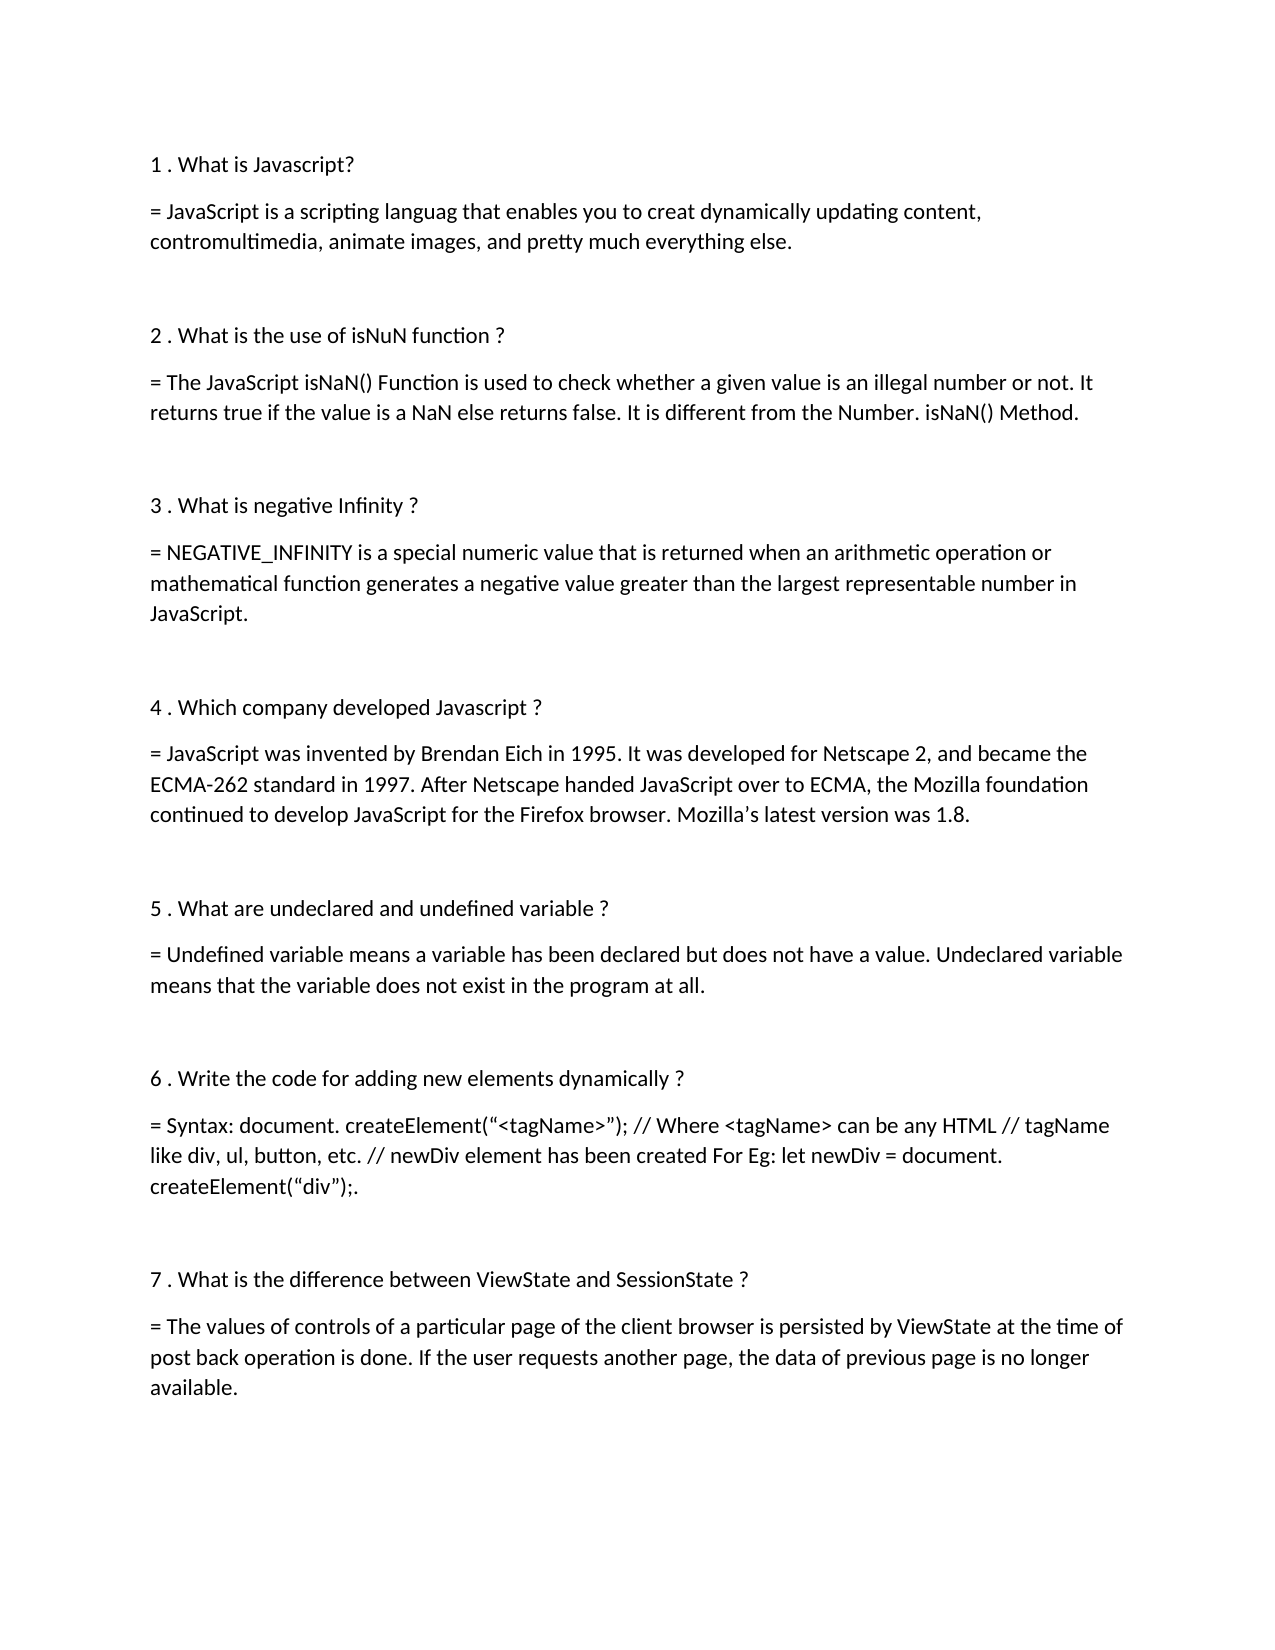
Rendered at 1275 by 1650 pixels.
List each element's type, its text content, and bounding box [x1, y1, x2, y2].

text = NEGATIVE_INFINITY is a special numeric value that is returned when an arithmetic operation or mathematical function generates a negative value greater than the largest representable number in JavaScript. [150, 538, 1125, 627]
text = The JavaScript isNaN() Function is used to check whether a given value is an illegal number or not. It returns true if the value is a NaN else returns false. It is different from the Number. isNaN() Method. [150, 368, 1125, 426]
text 6 . Write the code for adding new elements dynamically ? [150, 1064, 1125, 1093]
text 3 . What is negative Infinity ? [150, 492, 1125, 520]
text = JavaScript was invented by Brendan Eich in 1995. It was developed for Netscape 2, and became the ECMA-262 standard in 1997. After Netscape handed JavaScript over to ECMA, the Mozilla foundation continued to develop JavaScript for the Firefox browser. Mozilla’s latest version was 1.8. [150, 739, 1125, 828]
text = Undefined variable means a variable has been declared but does not have a value. Undeclared variable means that the variable does not exist in the program at all. [150, 941, 1125, 999]
text = Syntax: document. createElement(“<tagName>”); // Where <tagName> can be any HTML // tagName like div, ul, button, etc. // newDiv element has been created For Eg: let newDiv = document. createElement(“div”);. [150, 1111, 1125, 1200]
text 1 . What is Javascript? [150, 150, 1125, 178]
text = The values of controls of a particular page of the client browser is persisted by ViewState at the time of post back operation is done. If the user requests another page, the data of previous page is no longer available. [150, 1312, 1125, 1401]
text = JavaScript is a scripting languag that enables you to creat dynamically updating content, contromultimedia, animate images, and pretty much everything else. [150, 197, 1125, 255]
text 7 . What is the difference between ViewState and SessionState ? [150, 1266, 1125, 1294]
text 2 . What is the use of isNuN function ? [150, 321, 1125, 349]
text 5 . What are undeclared and undefined variable ? [150, 894, 1125, 922]
text 4 . Which company developed Javascript ? [150, 693, 1125, 721]
